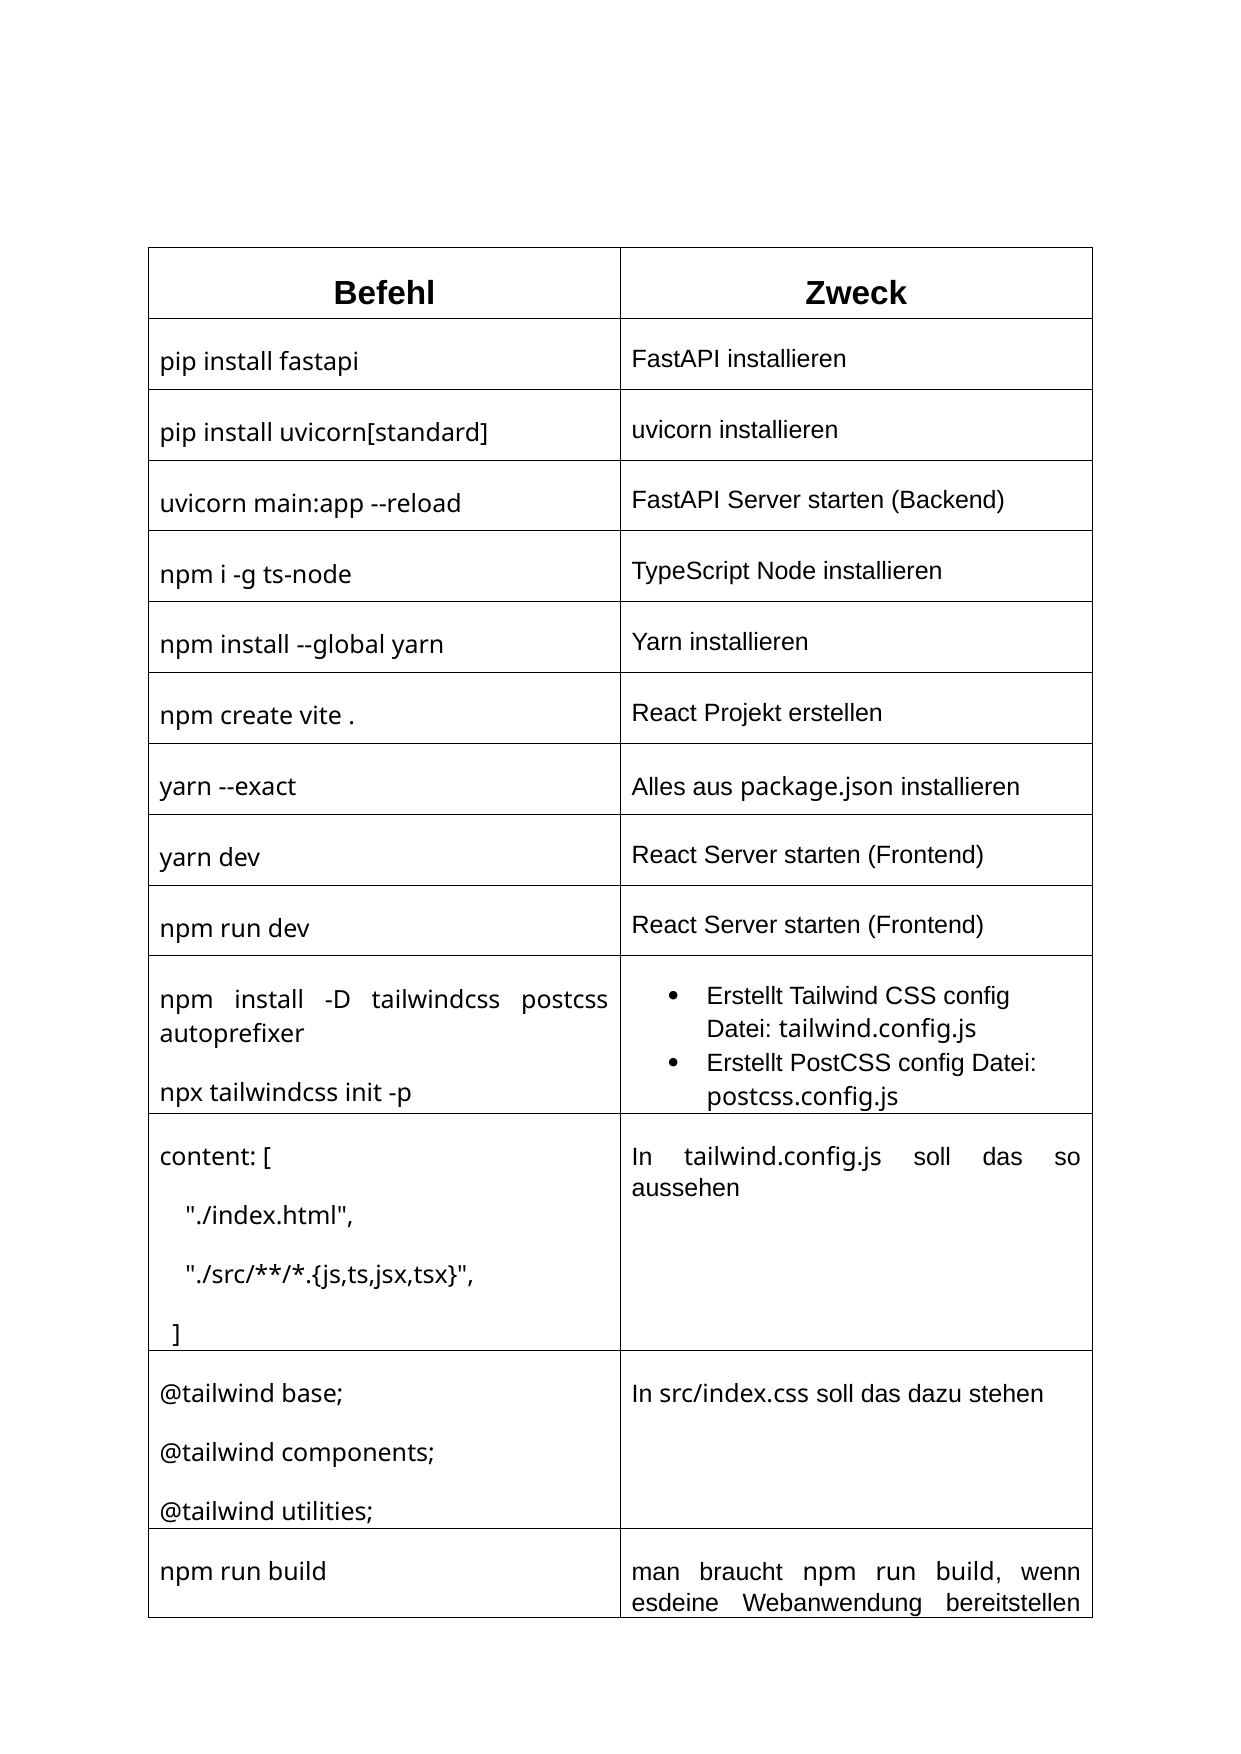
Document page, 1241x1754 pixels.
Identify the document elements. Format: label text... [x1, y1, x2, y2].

table_cell FastAPI Server starten (Backend) [621, 461, 1092, 530]
table_cell yarn dev [149, 815, 620, 884]
table_cell React Server starten (Frontend) [621, 886, 1092, 955]
table_cell npm install -D tailwindcss postcss autoprefixer npx tailwindcss init -p [149, 956, 620, 1112]
table_cell TypeScript Node installieren [621, 531, 1092, 601]
table_cell content: [ "./index.html", "./src/**/*.{js,ts,jsx,tsx}", ] [149, 1114, 620, 1350]
table_cell uvicorn installieren [621, 390, 1092, 459]
table_cell @tailwind base; @tailwind components; @tailwind utilities; [149, 1351, 620, 1528]
table_cell In tailwind.config.js soll das so aussehen [621, 1114, 1092, 1350]
table_cell pip install uvicorn[standard] [149, 390, 620, 459]
table_cell yarn --exact [149, 744, 620, 814]
table_cell React Server starten (Frontend) [621, 815, 1092, 884]
table_cell npm run dev [149, 886, 620, 955]
table_header Befehl [149, 248, 620, 318]
table_cell Erstellt Tailwind CSS config Datei: tailwind.config.js Erstellt PostCSS config Datei: postcss.config.js [621, 956, 1092, 1112]
table_cell In src/index.css soll das dazu stehen [621, 1351, 1092, 1528]
table_cell npm install --global yarn [149, 602, 620, 672]
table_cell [621, 1529, 1092, 1617]
table_cell FastAPI installieren [621, 319, 1092, 389]
table_cell pip install fastapi [149, 319, 620, 389]
table_cell npm i -g ts-node [149, 531, 620, 601]
table_cell Alles aus package.json installieren [621, 744, 1092, 814]
table_cell React Projekt erstellen [621, 673, 1092, 743]
table_cell uvicorn main:app --reload [149, 461, 620, 530]
table_cell npm run build [149, 1529, 620, 1617]
table_cell npm create vite . [149, 673, 620, 743]
table_header Zweck [621, 248, 1092, 318]
table_cell Yarn installieren [621, 602, 1092, 672]
